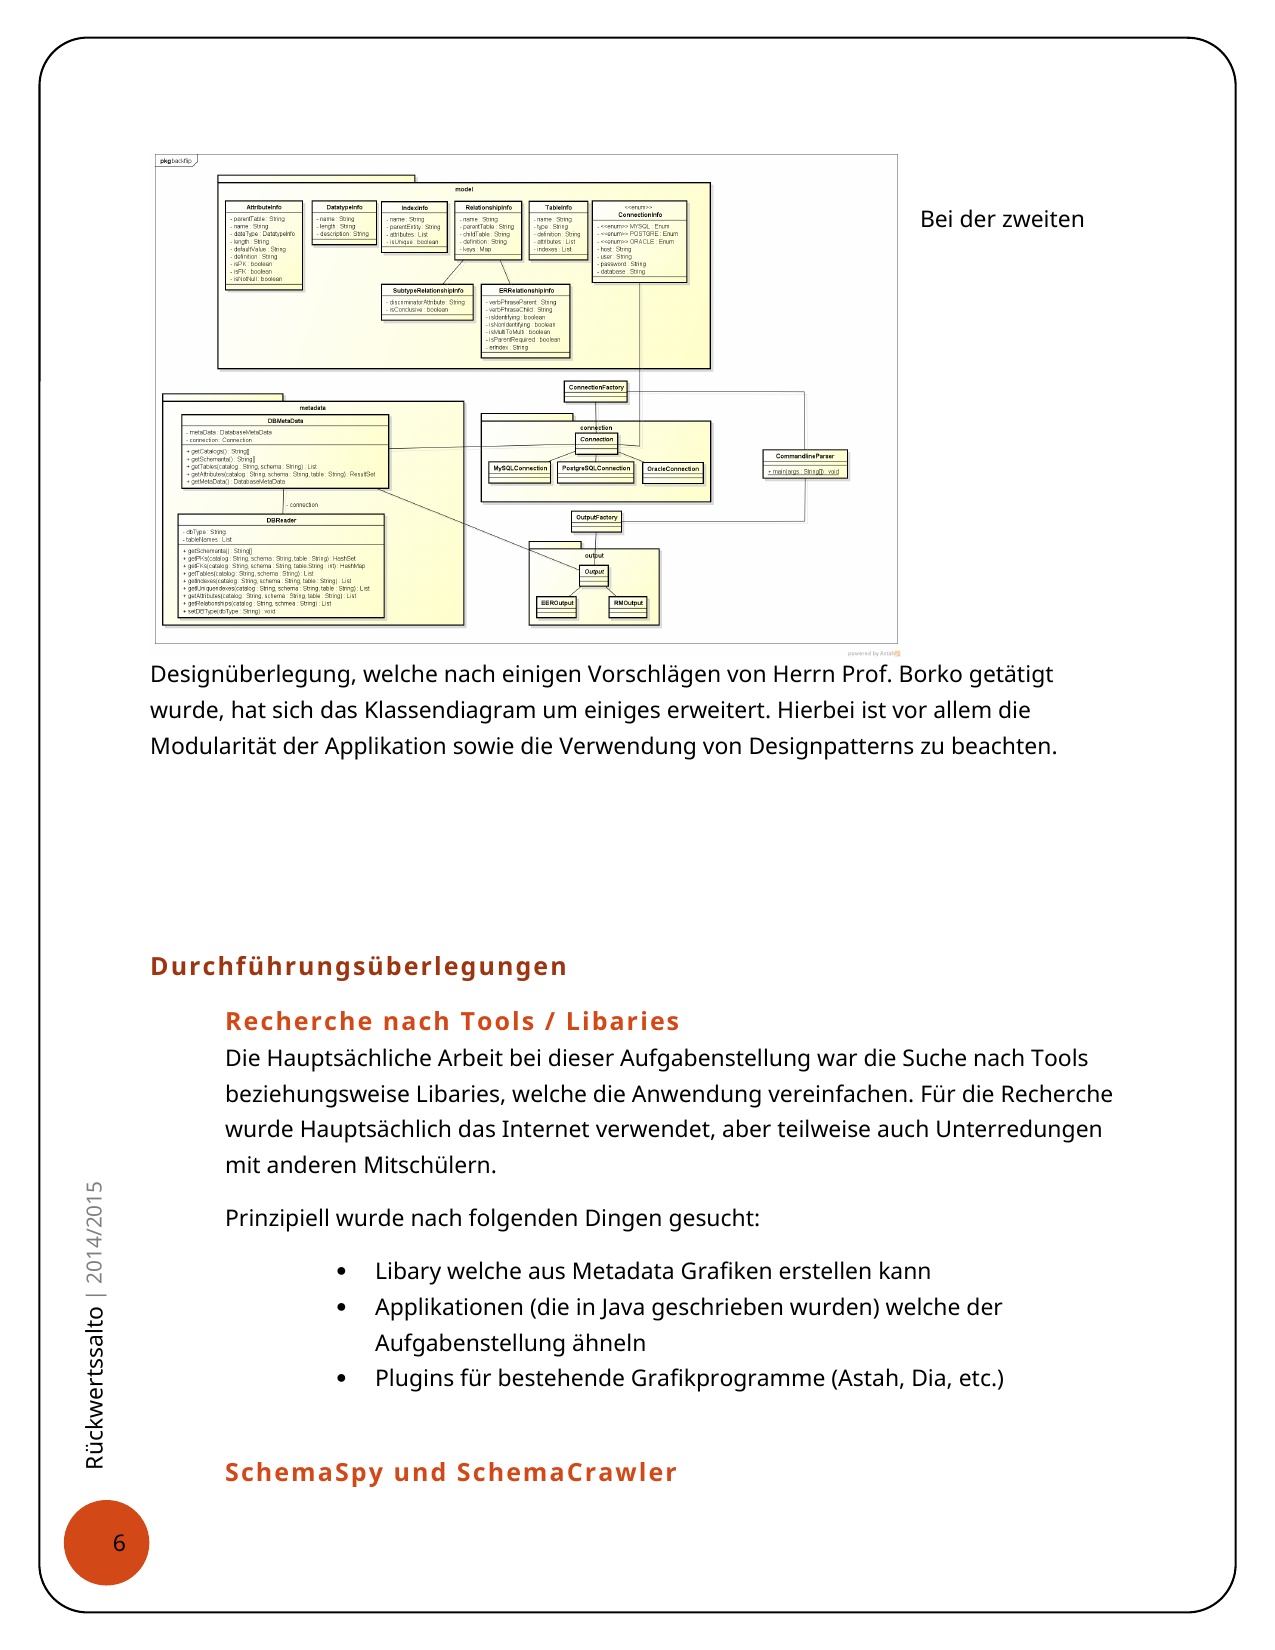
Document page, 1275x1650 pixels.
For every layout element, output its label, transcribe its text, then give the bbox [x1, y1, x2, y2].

list Applikationen (die in Java geschrieben wurden) welche der Aufgabenstellung ähneln [337, 1291, 1125, 1358]
text Prinzipiell wurde nach folgenden Dingen gesucht: [225, 1202, 1125, 1233]
list Libary welche aus Metadata Grafiken erstellen kann [337, 1254, 1125, 1286]
list Plugins für bestehende Grafikprogramme (Astah, Dia, etc.) [337, 1362, 1125, 1394]
picture [150, 150, 902, 658]
subtitle Durchführungsüberlegungen [150, 948, 1125, 982]
subtitle SchemaSpy und SchemaCrawler [150, 1455, 1125, 1489]
text Die Hauptsächliche Arbeit bei dieser Aufgabenstellung war die Suche nach Tools beziehungsweise Libaries, welche die Anwendung vereinfachen. Für die Recherche wurde Hauptsächlich das Internet verwendet, aber teilweise auch Unterredungen mit anderen Mitschülern. [225, 1042, 1125, 1181]
subtitle Recherche nach Tools / Libaries [150, 1003, 1125, 1037]
